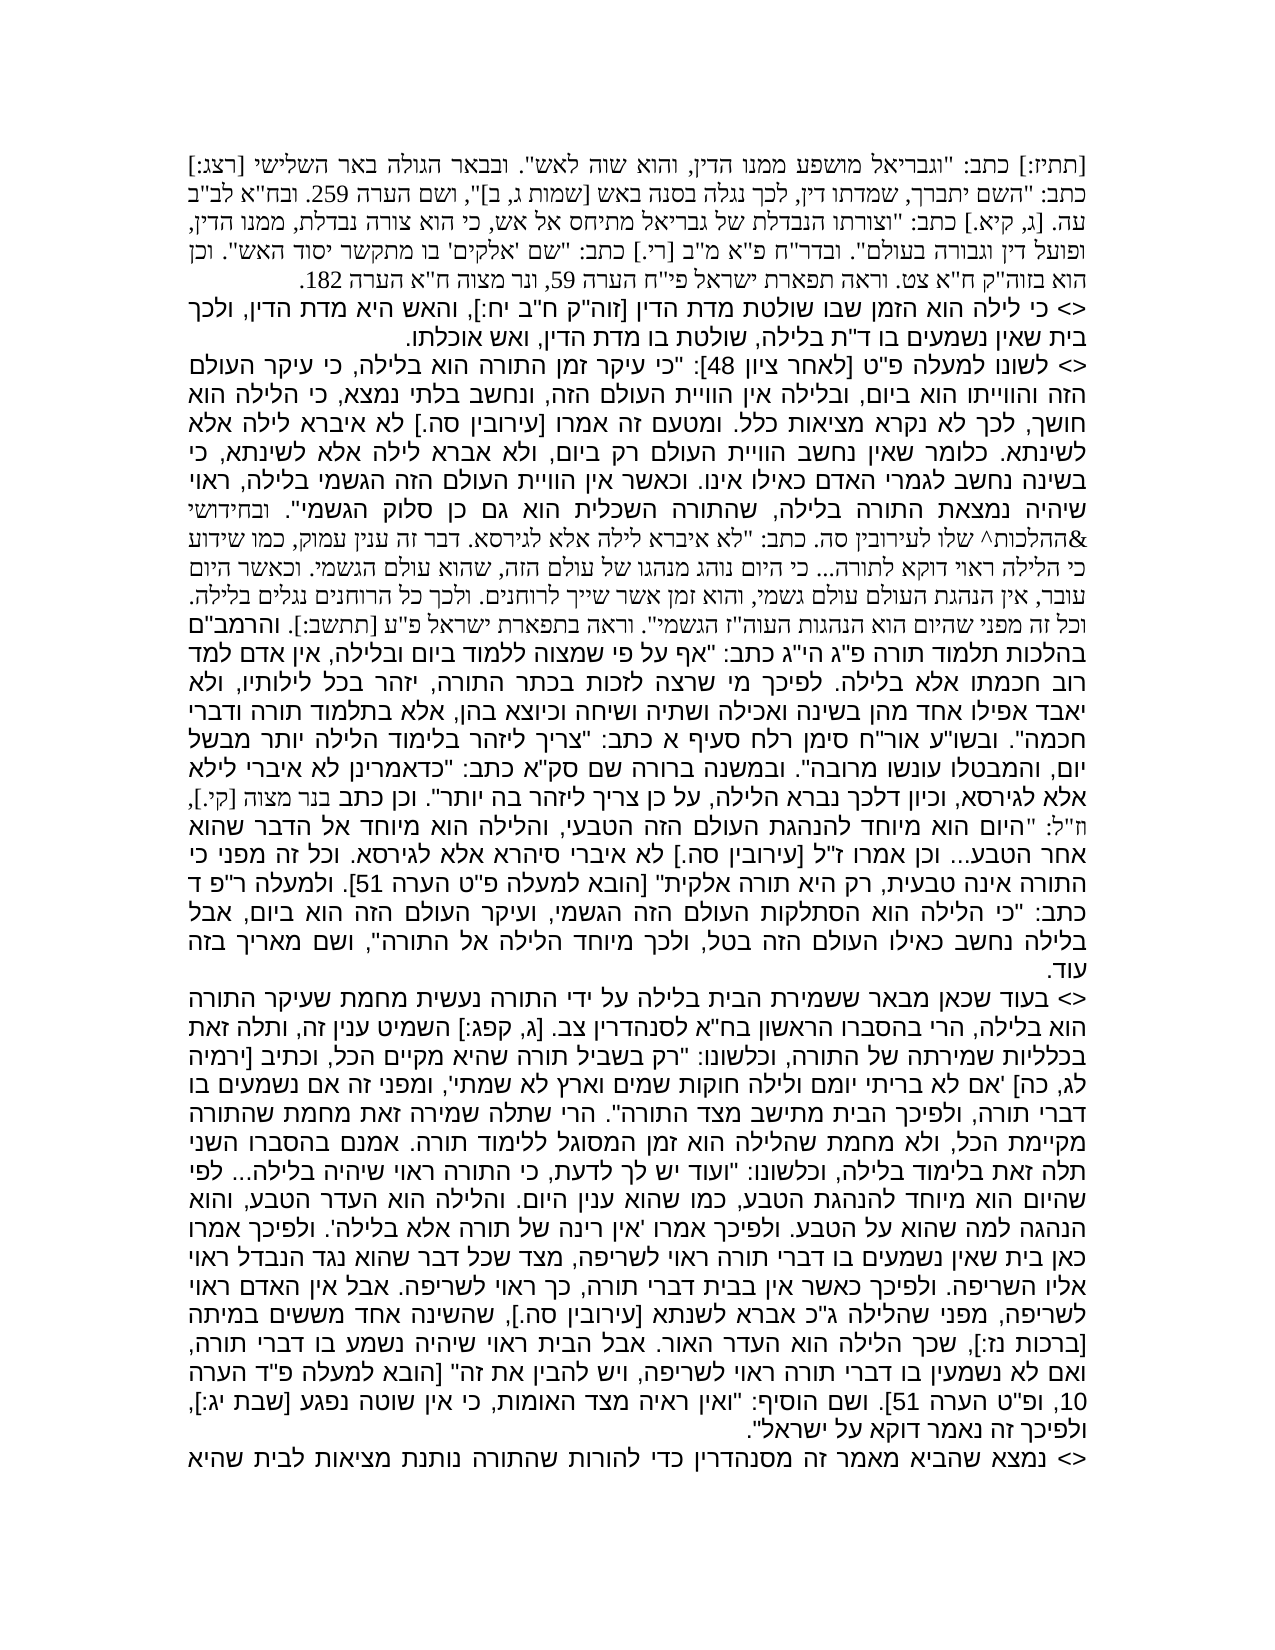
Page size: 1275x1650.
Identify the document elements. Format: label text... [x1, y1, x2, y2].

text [187, 1186, 1087, 1473]
text <> לשונו בנצח ישראל פס"א [תתקל:]: "אין לך דבר שיש לו תוקף יותר מן האש, וזה תמצא בכל מקום. ולכן כאשר בא הכתוב לומר כי השם יתברך פועל חזק לאבד הרשעים, אמר [דברים ד, כד] 'כי ה' אלקיך אש אוכלה הוא אל קנא'". וכן הוא בח"א לשבת קיט: [א, סה.]. ובנצח ישראל פנ"א [תתיז:] כתב: "וגבריאל מושפע ממנו הדין, והוא שוה לאש". ובבאר הגולה באר השלישי [רצג:] כתב: "השם יתברך, שמדתו דין, לכך נגלה בסנה באש [שמות ג, ב]", ושם הערה 259. ובח"א לב"ב עה. [ג, קיא.] כתב: "וצורתו הנבדלת של גבריאל מתיחס אל אש, כי הוא צורה נבדלת, ממנו הדין, ופועל דין וגבורה בעולם". ובדר"ח פ"א מ"ב [רי.] כתב: "שם 'אלקים' בו מתקשר יסוד האש". וכן הוא בזוה"ק ח"א צט. וראה תפארת ישראל פי"ח הערה 59, ונר מצוה ח"א הערה 182. [187, 265, 1087, 495]
text <> לשונו בח"א לסנהדרין צב. [ג, קפג:]: "כל בית שאין נשמעין בו דברי תורה וכו'. מפני שהלילה הוא חורבן והעדר, ומפני כך הבית בפרט ראוי לחורבן בשביל הלילה, שנקרא על שם יליל. ודבר זה מדת החורבן, כדכתיב 'יליל ישימון'. ולפיכך כל בית שאין נשמעין בו דברי תורה בלילה, גובר יליל ישימון, וחרב הבית ומשומם". [187, 150, 1087, 265]
text <> כי לילה הוא הזמן שבו שולטת מדת הדין [זוה"ק ח"ב יח:], והאש היא מדת הדין, ולכך בית שאין נשמעים בו ד"ת בלילה, שולטת בו מדת הדין, ואש אוכלתו. [187, 495, 1087, 553]
text <> לשונו למעלה פ"ט [לאחר ציון 48]: "כי עיקר זמן התורה הוא בלילה, כי עיקר העולם הזה והווייתו הוא ביום, ובלילה אין הוויית העולם הזה, ונחשב בלתי נמצא, כי הלילה הוא חושך, לכך לא נקרא מציאות כלל. ומטעם זה אמרו [עירובין סה.] לא איברא לילה אלא לשינתא. כלומר שאין נחשב הוויית העולם רק ביום, ולא אברא לילה אלא לשינתא, כי בשינה נחשב לגמרי האדם כאילו אינו. וכאשר אין הוויית העולם הזה הגשמי בלילה, ראוי שיהיה נמצאת התורה בלילה, שהתורה השכלית הוא גם כן סלוק הגשמי". ובחידושי &ההלכות^ שלו לעירובין סה. כתב: "לא איברא לילה אלא לגירסא. דבר זה ענין עמוק, כמו שידוע כי הלילה ראוי דוקא לתורה... כי היום נוהג מנהגו של עולם הזה, שהוא עולם הגשמי. וכאשר היום עובר, אין הנהגת העולם עולם גשמי, והוא זמן אשר שייך לרוחנים. ולכך כל הרוחנים נגלים בלילה. וכל זה מפני שהיום הוא הנהגות העוה"ז הגשמי". וראה בתפארת ישראל פ"ע [תתשב:]. והרמב"ם בהלכות תלמוד תורה פ"ג הי"ג כתב: "אף על פי שמצוה ללמוד ביום ובלילה, אין אדם למד רוב חכמתו אלא בלילה. לפיכך מי שרצה לזכות בכתר התורה, יזהר בכל לילותיו, ולא יאבד אפילו אחד מהן בשינה ואכילה ושתיה ושיחה וכיוצא בהן, אלא בתלמוד תורה ודברי חכמה". ובשו"ע אור"ח סימן רלח סעיף א כתב: "צריך ליזהר בלימוד הלילה יותר מבשל יום, והמבטלו עונשו מרובה". ובמשנה ברורה שם סק"א כתב: "כדאמרינן לא איברי לילא אלא לגירסא, וכיון דלכך נברא הלילה, על כן צריך ליזהר בה יותר". וכן כתב בנר מצוה [קי.], וז"ל: "היום הוא מיוחד להנהגת העולם הזה הטבעי, והלילה הוא מיוחד אל הדבר שהוא אחר הטבע... וכן אמרו ז"ל [עירובין סה.] לא איברי סיהרא אלא לגירסא. וכל זה מפני כי התורה אינה טבעית, רק היא תורה אלקית" [הובא למעלה פ"ט הערה 51]. ולמעלה ר"פ ד כתב: "כי הלילה הוא הסתלקות העולם הזה הגשמי, ועיקר העולם הזה הוא ביום, אבל בלילה נחשב כאילו העולם הזה בטל, ולכך מיוחד הלילה אל התורה", ושם מאריך בזה עוד. [187, 553, 1087, 1186]
